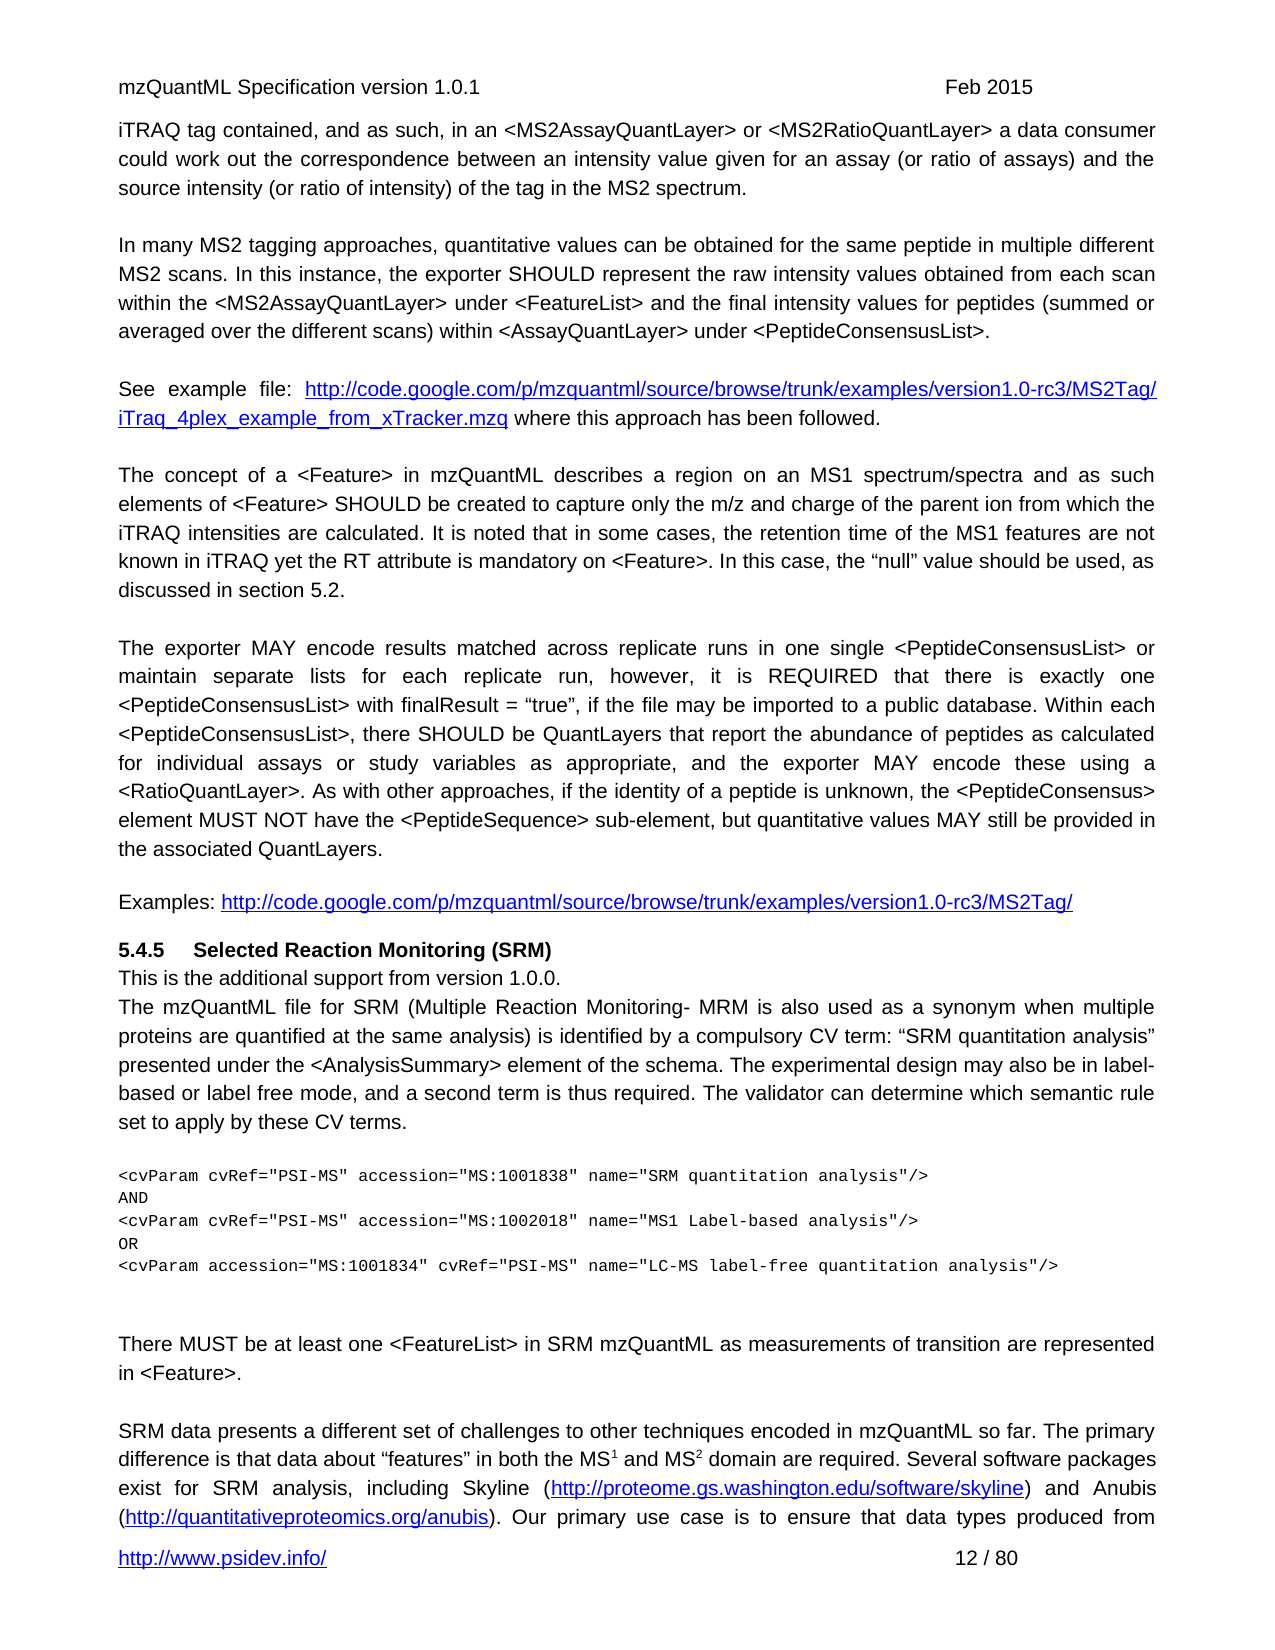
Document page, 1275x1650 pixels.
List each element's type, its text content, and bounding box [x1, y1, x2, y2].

text See example file: http://code.google.com/p/mzquantml/source/browse/trunk/examples/version1.0-rc3/MS2Tag/iTraq_4plex_example_from_xTracker.mzq where this approach has been followed. [118, 377, 1157, 429]
text Examples: http://code.google.com/p/mzquantml/source/browse/trunk/examples/version1.0-rc3/MS2Tag/ [118, 889, 1157, 913]
text This is the additional support from version 1.0.0. [118, 966, 1157, 990]
text <cvParam cvRef="PSI-MS" accession="MS:1001838" name="SRM quantitation analysis"/> [118, 1167, 1157, 1186]
text The exporter MAY encode results matched across replicate runs in one single <PeptideConsensusList> or maintain separate lists for each replicate run, however, it is REQUIRED that there is exactly one <PeptideConsensusList> with finalResult = “true”, if the file may be imported to a public database. Within each <PeptideConsensusList>, there SHOULD be QuantLayers that report the abundance of peptides as calculated for individual assays or study variables as appropriate, and the exporter MAY encode these using a <RatioQuantLayer>. As with other approaches, if the identity of a peptide is unknown, the <PeptideConsensus> element MUST NOT have the <PeptideSequence> sub-element, but quantitative values MAY still be provided in the associated QuantLayers. [118, 636, 1157, 861]
text AND [118, 1190, 1157, 1209]
text There MUST be at least one <FeatureList> in SRM mzQuantML as measurements of transition are represented in <Feature>. [118, 1332, 1157, 1385]
text The mzQuantML file for SRM (Multiple Reaction Monitoring- MRM is also used as a synonym when multiple proteins are quantified at the same analysis) is identified by a compulsory CV term: “SRM quantitation analysis” presented under the <AnalysisSummary> element of the schema. The experimental design may also be in label-based or label free mode, and a second term is thus required. The validator can determine which semantic rule set to apply by these CV terms. [118, 995, 1157, 1134]
text In many MS2 tagging approaches, quantitative values can be obtained for the same peptide in multiple different MS2 scans. In this instance, the exporter SHOULD represent the raw intensity values obtained from each scan within the <MS2AssayQuantLayer> under <FeatureList> and the final intensity values for peptides (summed or averaged over the different scans) within <AssayQuantLayer> under <PeptideConsensusList>. [118, 233, 1157, 343]
text <cvParam cvRef="PSI-MS" accession="MS:1002018" name="MS1 Label-based analysis"/> [118, 1213, 1157, 1232]
text The concept of a <Feature> in mzQuantML describes a region on an MS1 spectrum/spectra and as such elements of <Feature> SHOULD be created to capture only the m/z and charge of the parent ion from which the iTRAQ intensities are calculated. It is noted that in some cases, the retention time of the MS1 features are not known in iTRAQ yet the RT attribute is mandatory on <Feature>. In this case, the “null” value should be used, as discussed in section 5.2. [118, 463, 1157, 602]
subtitle Selected Reaction Monitoring (SRM) [118, 937, 1157, 961]
text OR [118, 1235, 1157, 1254]
text <cvParam accession="MS:1001834" cvRef="PSI-MS" name="LC-MS label-free quantitation analysis"/> [118, 1258, 1157, 1277]
